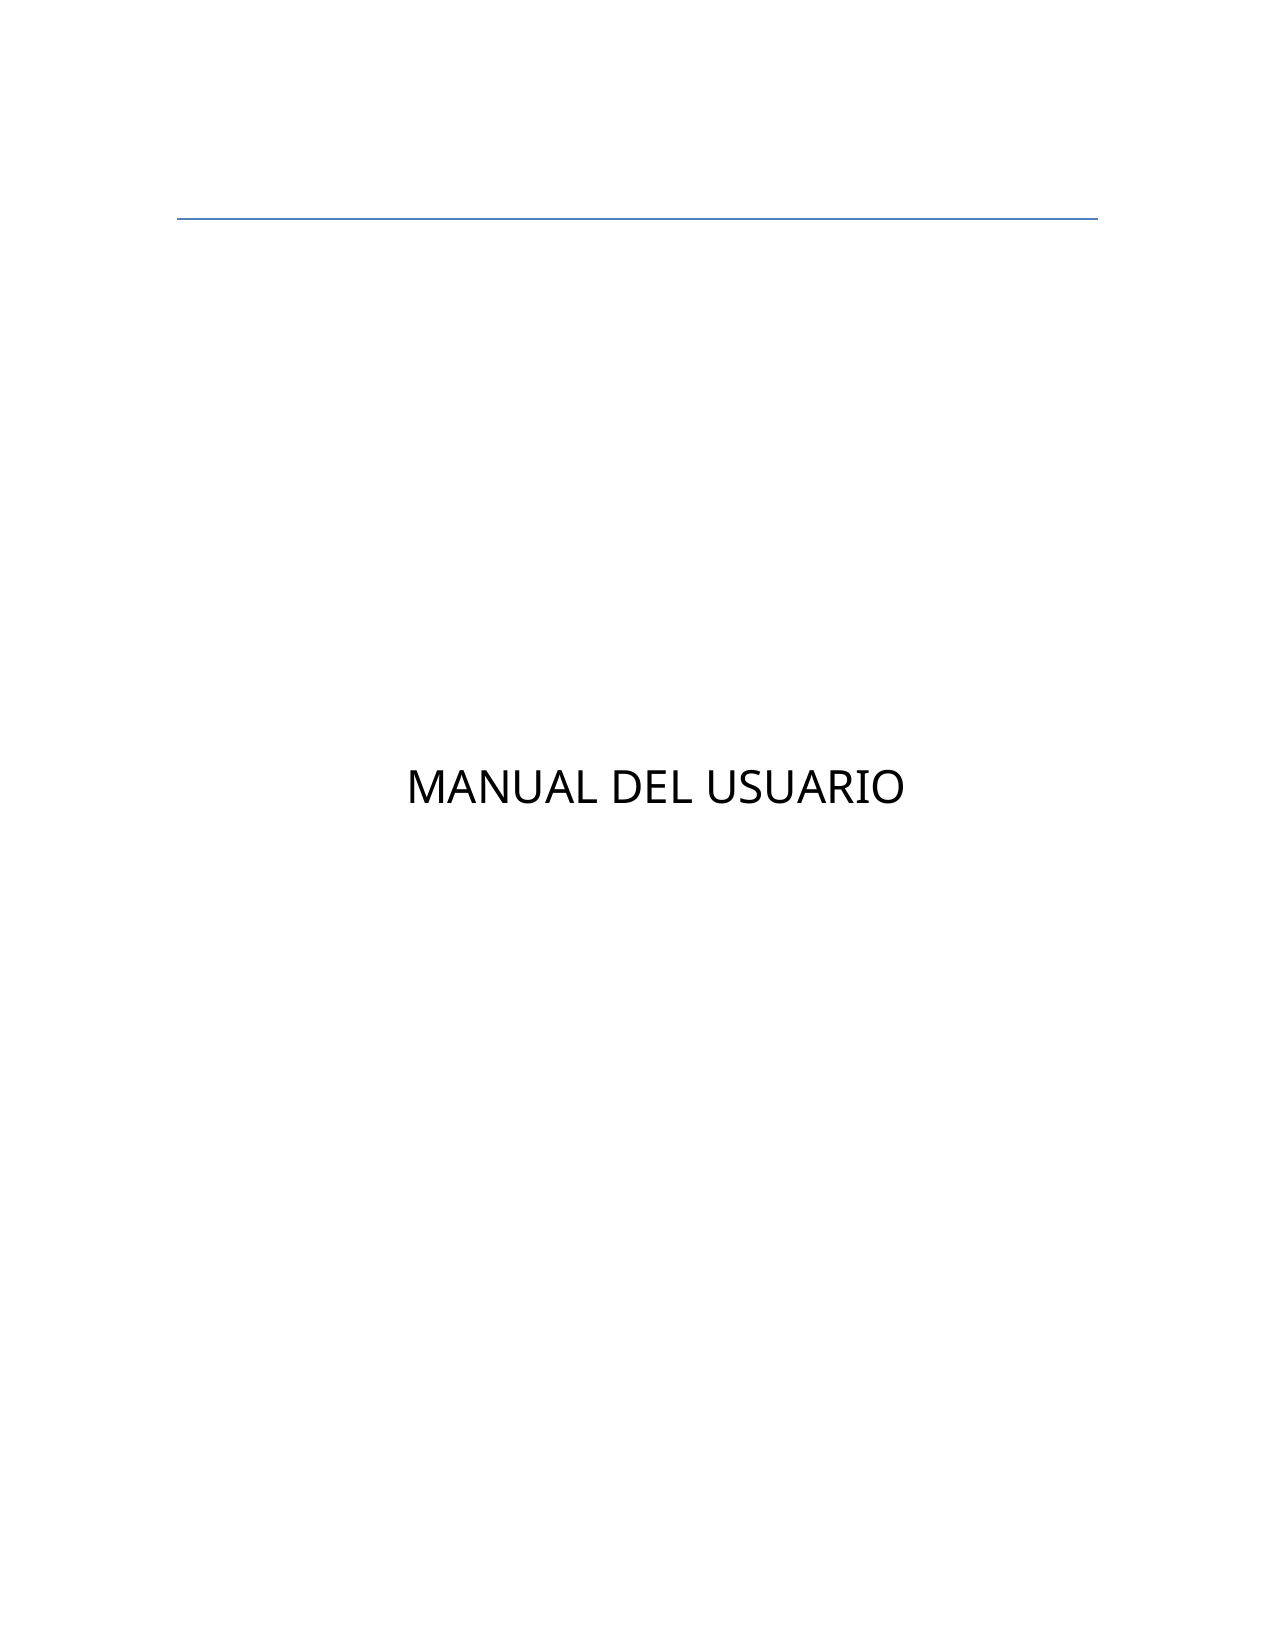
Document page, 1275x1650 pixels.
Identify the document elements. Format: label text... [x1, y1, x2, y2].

text MANUAL DEL USUARIO [215, 755, 1098, 817]
